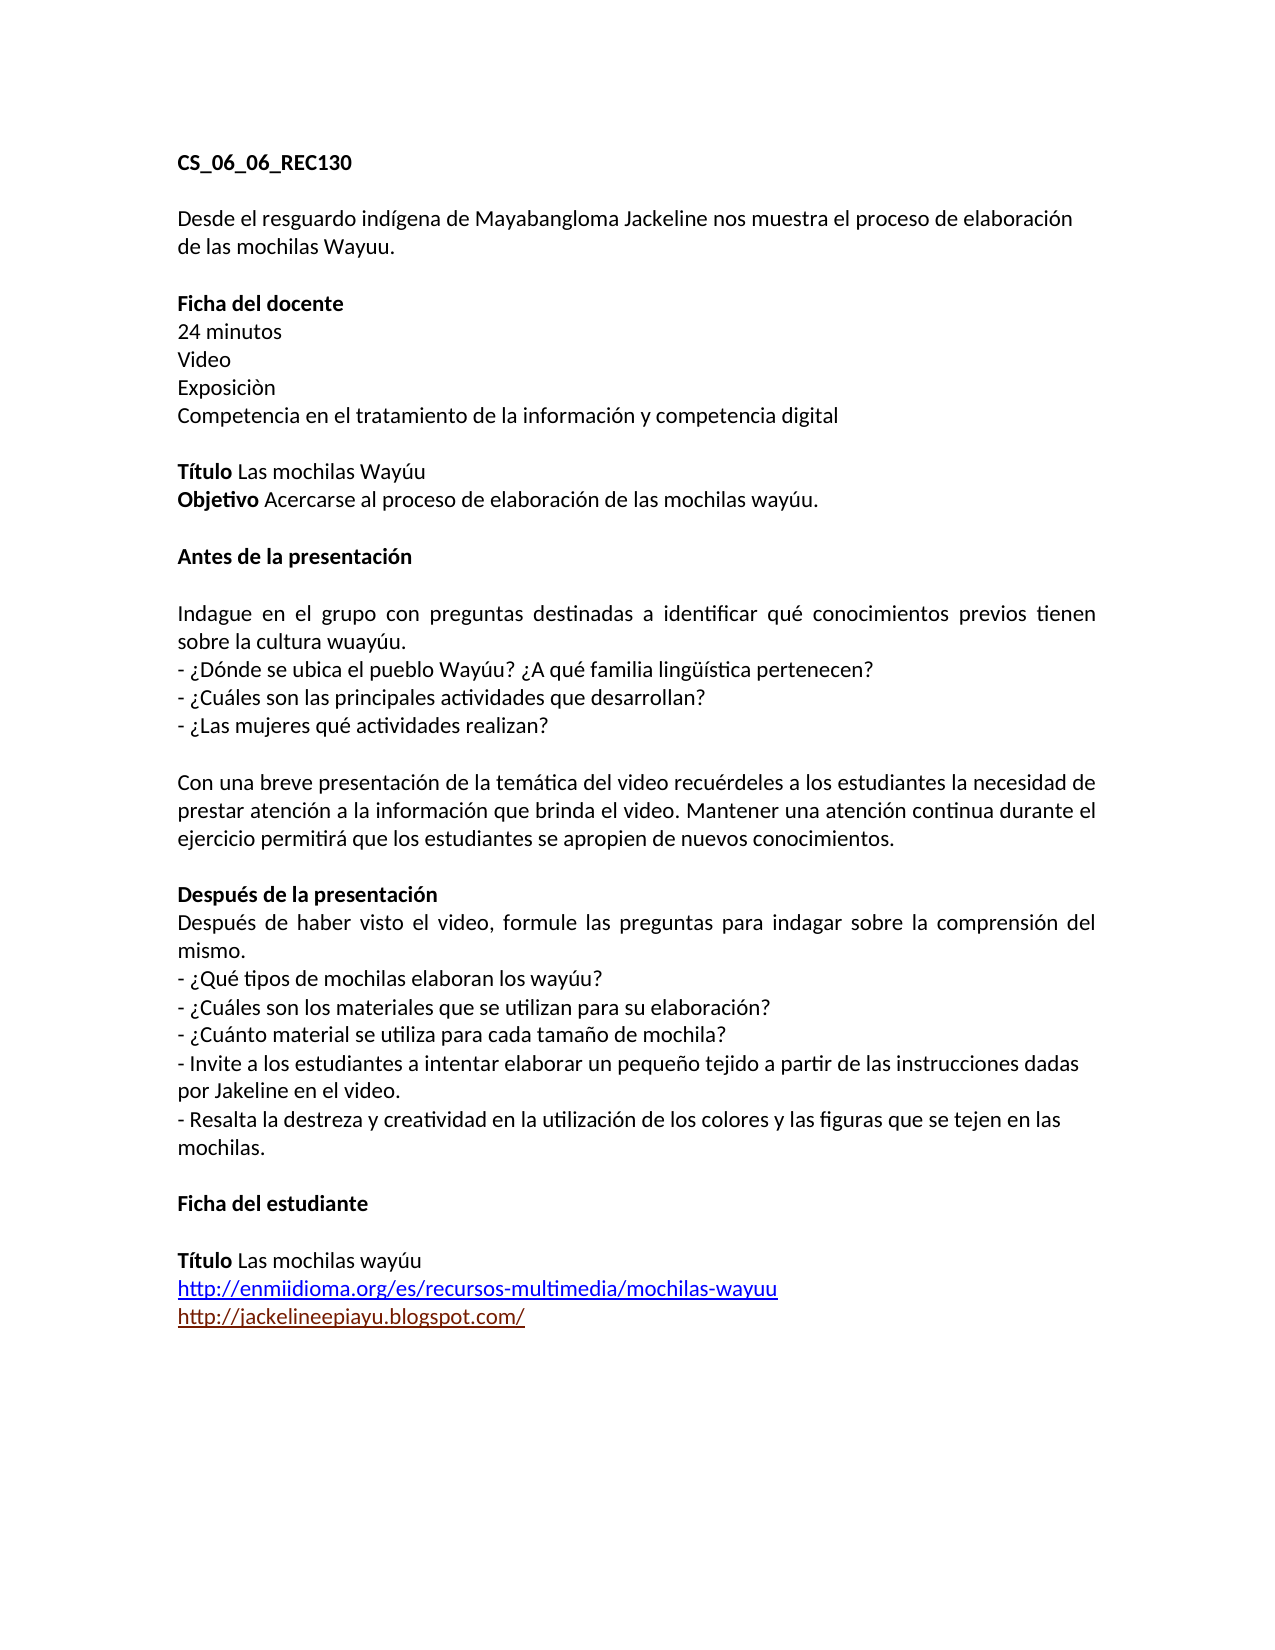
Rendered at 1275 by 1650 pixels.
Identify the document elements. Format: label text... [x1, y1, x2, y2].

text Video [177, 345, 1098, 373]
text - ¿Cuáles son los materiales que se utilizan para su elaboración? [177, 993, 1098, 1021]
text Objetivo Acercarse al proceso de elaboración de las mochilas wayúu. [177, 485, 1098, 513]
text Título Las mochilas wayúu [177, 1246, 1098, 1274]
text CS_06_06_REC130 [177, 148, 1098, 176]
text Ficha del estudiante [177, 1189, 1098, 1217]
text - ¿Cuánto material se utiliza para cada tamaño de mochila? [177, 1021, 1098, 1049]
text Después de haber visto el video, formule las preguntas para indagar sobre la comprensión del mismo. [177, 908, 1098, 964]
text - Invite a los estudiantes a intentar elaborar un pequeño tejido a partir de las instrucciones dadas por Jakeline en el video. [177, 1049, 1098, 1105]
text Después de la presentación [177, 881, 1098, 908]
text 24 minutos [177, 317, 1098, 345]
text - ¿Dónde se ubica el pueblo Wayúu? ¿A qué familia lingüística pertenecen? [177, 655, 1098, 683]
text Exposiciòn [177, 373, 1098, 401]
text Competencia en el tratamiento de la información y competencia digital [177, 401, 1098, 429]
text http://enmiidioma.org/es/recursos-multimedia/mochilas-wayuu [177, 1274, 1098, 1302]
text - ¿Qué tipos de mochilas elaboran los wayúu? [177, 964, 1098, 993]
text http://jackelineepiayu.blogspot.com/ [177, 1302, 1098, 1330]
text Con una breve presentación de la temática del video recuérdeles a los estudiantes la necesidad de prestar atención a la información que brinda el video. Mantener una atención continua durante el ejercicio permitirá que los estudiantes se apropien de nuevos conocimientos. [177, 768, 1098, 852]
text Antes de la presentación [177, 542, 1098, 570]
text Desde el resguardo indígena de Mayabangloma Jackeline nos muestra el proceso de elaboración de las mochilas Wayuu. [177, 204, 1098, 260]
text Título Las mochilas Wayúu [177, 457, 1098, 485]
text Indague en el grupo con preguntas destinadas a identificar qué conocimientos previos tienen sobre la cultura wuayúu. [177, 599, 1098, 655]
text Ficha del docente [177, 289, 1098, 317]
text - Resalta la destreza y creatividad en la utilización de los colores y las figuras que se tejen en las mochilas. [177, 1105, 1098, 1161]
text - ¿Cuáles son las principales actividades que desarrollan? [177, 683, 1098, 711]
text - ¿Las mujeres qué actividades realizan? [177, 711, 1098, 739]
